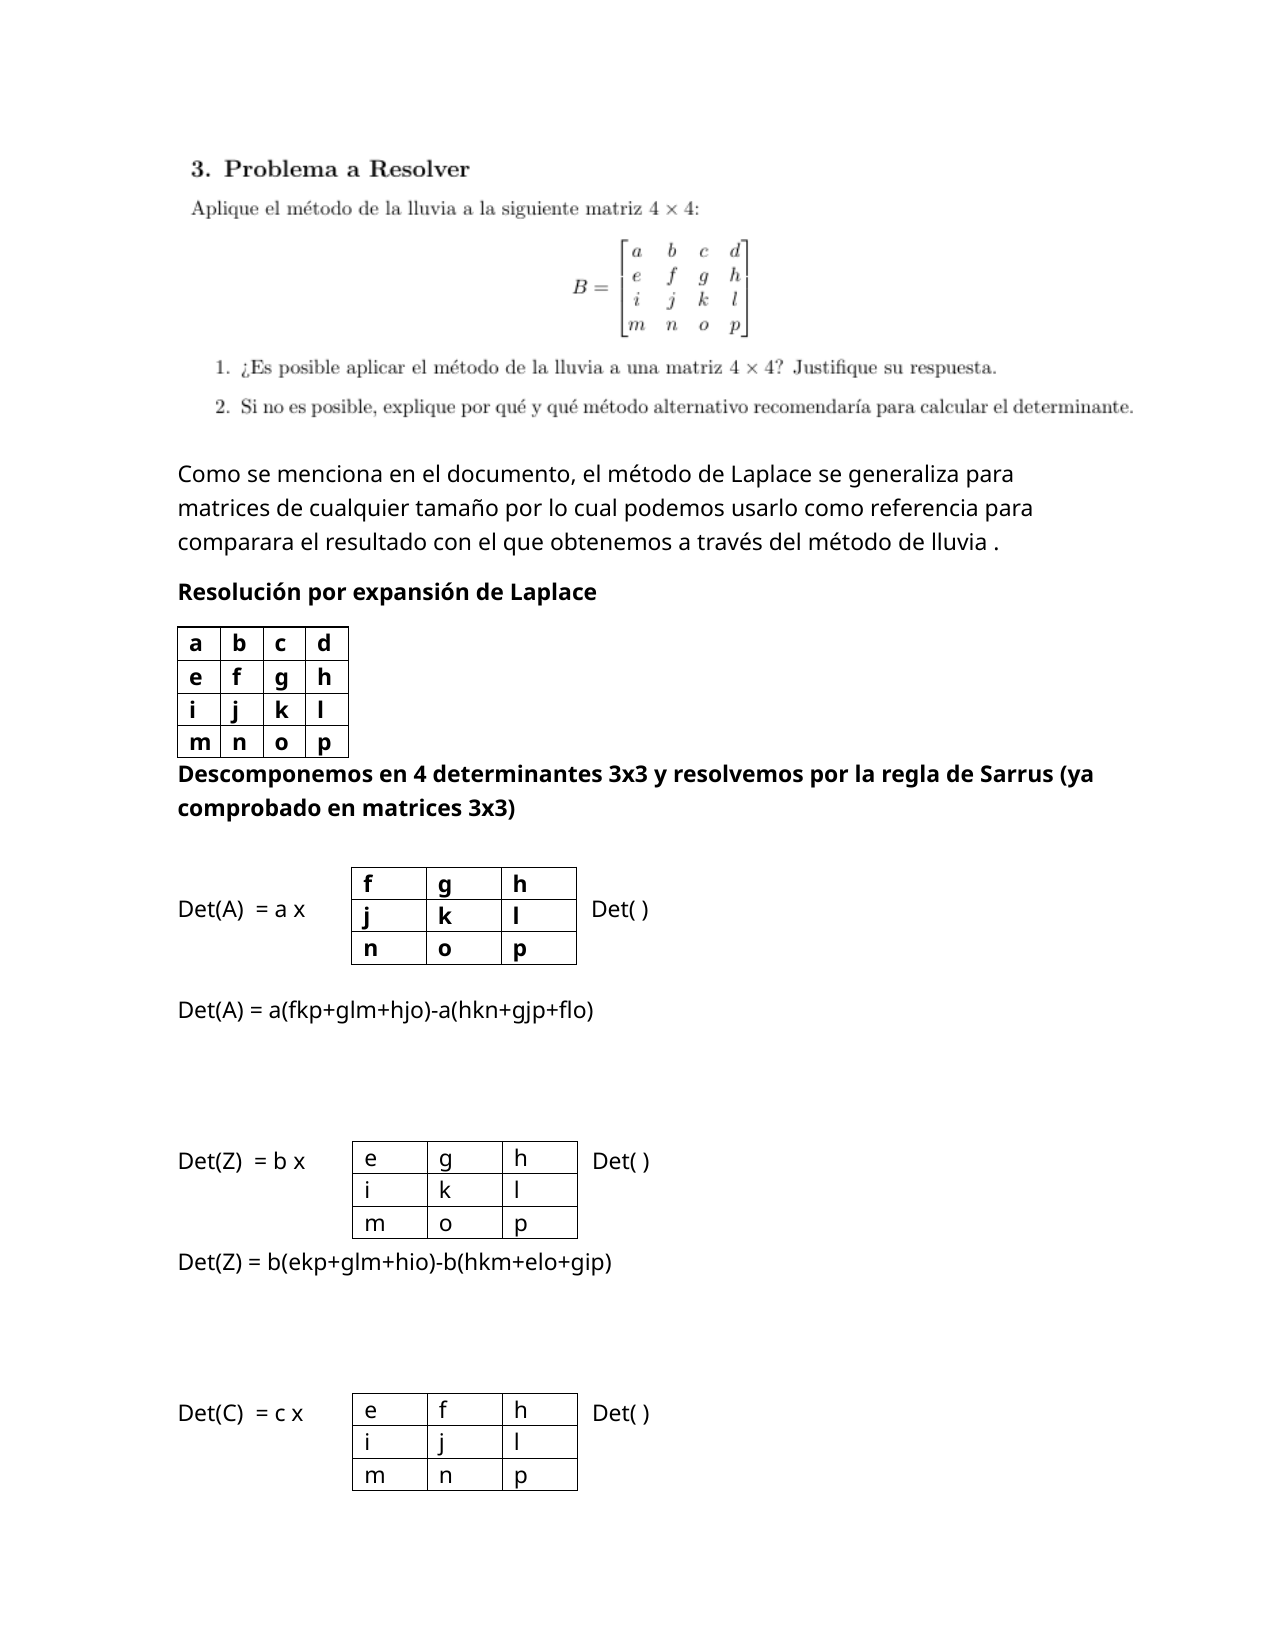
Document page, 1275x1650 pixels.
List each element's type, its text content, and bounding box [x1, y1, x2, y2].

table_cell m [178, 726, 220, 757]
table_cell l [502, 900, 576, 931]
table_header d [306, 628, 348, 659]
table_header h [502, 868, 576, 899]
text Det(A) = a x Det( ) [177, 893, 351, 924]
table_cell n [352, 932, 426, 963]
table_cell k [428, 1174, 502, 1206]
table_cell o [428, 1207, 502, 1238]
text Det(A) = a x Det( ) [577, 893, 1098, 924]
table_cell j [221, 694, 263, 725]
text Det(A) = a(fkp+glm+hjo)-a(hkn+gjp+flo) [177, 994, 1098, 1025]
table_header h [503, 1394, 577, 1425]
table_header h [503, 1142, 577, 1173]
text Resolución por expansión de Laplace [177, 576, 1098, 607]
table_cell e [178, 661, 220, 693]
table_cell k [427, 900, 501, 931]
table_cell g [264, 661, 305, 693]
table_cell m [353, 1207, 427, 1238]
table_cell i [353, 1426, 427, 1458]
table_cell p [503, 1459, 577, 1490]
table_header c [264, 628, 305, 659]
table_cell i [178, 694, 220, 725]
table_cell k [264, 694, 305, 725]
text Det(Z) = b(ekp+glm+hio)-b(hkm+elo+gip) [177, 1246, 1098, 1277]
table_cell h [306, 661, 348, 693]
table_cell f [221, 661, 263, 693]
table_header b [221, 628, 263, 659]
text Det(Z) = b x Det( ) [177, 1145, 352, 1176]
table_header e [353, 1142, 427, 1173]
table_cell o [264, 726, 305, 757]
table_cell p [306, 726, 348, 757]
table_cell n [428, 1459, 502, 1490]
table_cell l [306, 694, 348, 725]
table_cell p [502, 932, 576, 963]
text Det(C) = c x Det( ) [578, 1397, 1098, 1428]
table_header a [178, 628, 220, 659]
text Det(C) = c x Det( ) [177, 1397, 352, 1428]
text Det(Z) = b x Det( ) [578, 1145, 1098, 1176]
table_cell o [427, 932, 501, 963]
table_cell l [503, 1426, 577, 1458]
table_cell p [503, 1207, 577, 1238]
table_cell n [221, 726, 263, 757]
table_cell j [352, 900, 426, 931]
table_cell l [503, 1174, 577, 1206]
table_header f [428, 1394, 502, 1425]
table_cell m [353, 1459, 427, 1490]
table_header f [352, 868, 426, 899]
text Como se menciona en el documento, el método de Laplace se generaliza para matrices de cualquier tamaño por lo cual podemos usarlo como referencia para comparara el resultado con el que obtenemos a través del método de lluvia . [177, 458, 1098, 557]
picture [177, 147, 1175, 439]
table_header g [428, 1142, 502, 1173]
table_header g [427, 868, 501, 899]
table_cell j [428, 1426, 502, 1458]
table_cell i [353, 1174, 427, 1206]
table_header e [353, 1394, 427, 1425]
text Descomponemos en 4 determinantes 3x3 y resolvemos por la regla de Sarrus (ya comprobado en matrices 3x3) [177, 758, 1098, 823]
